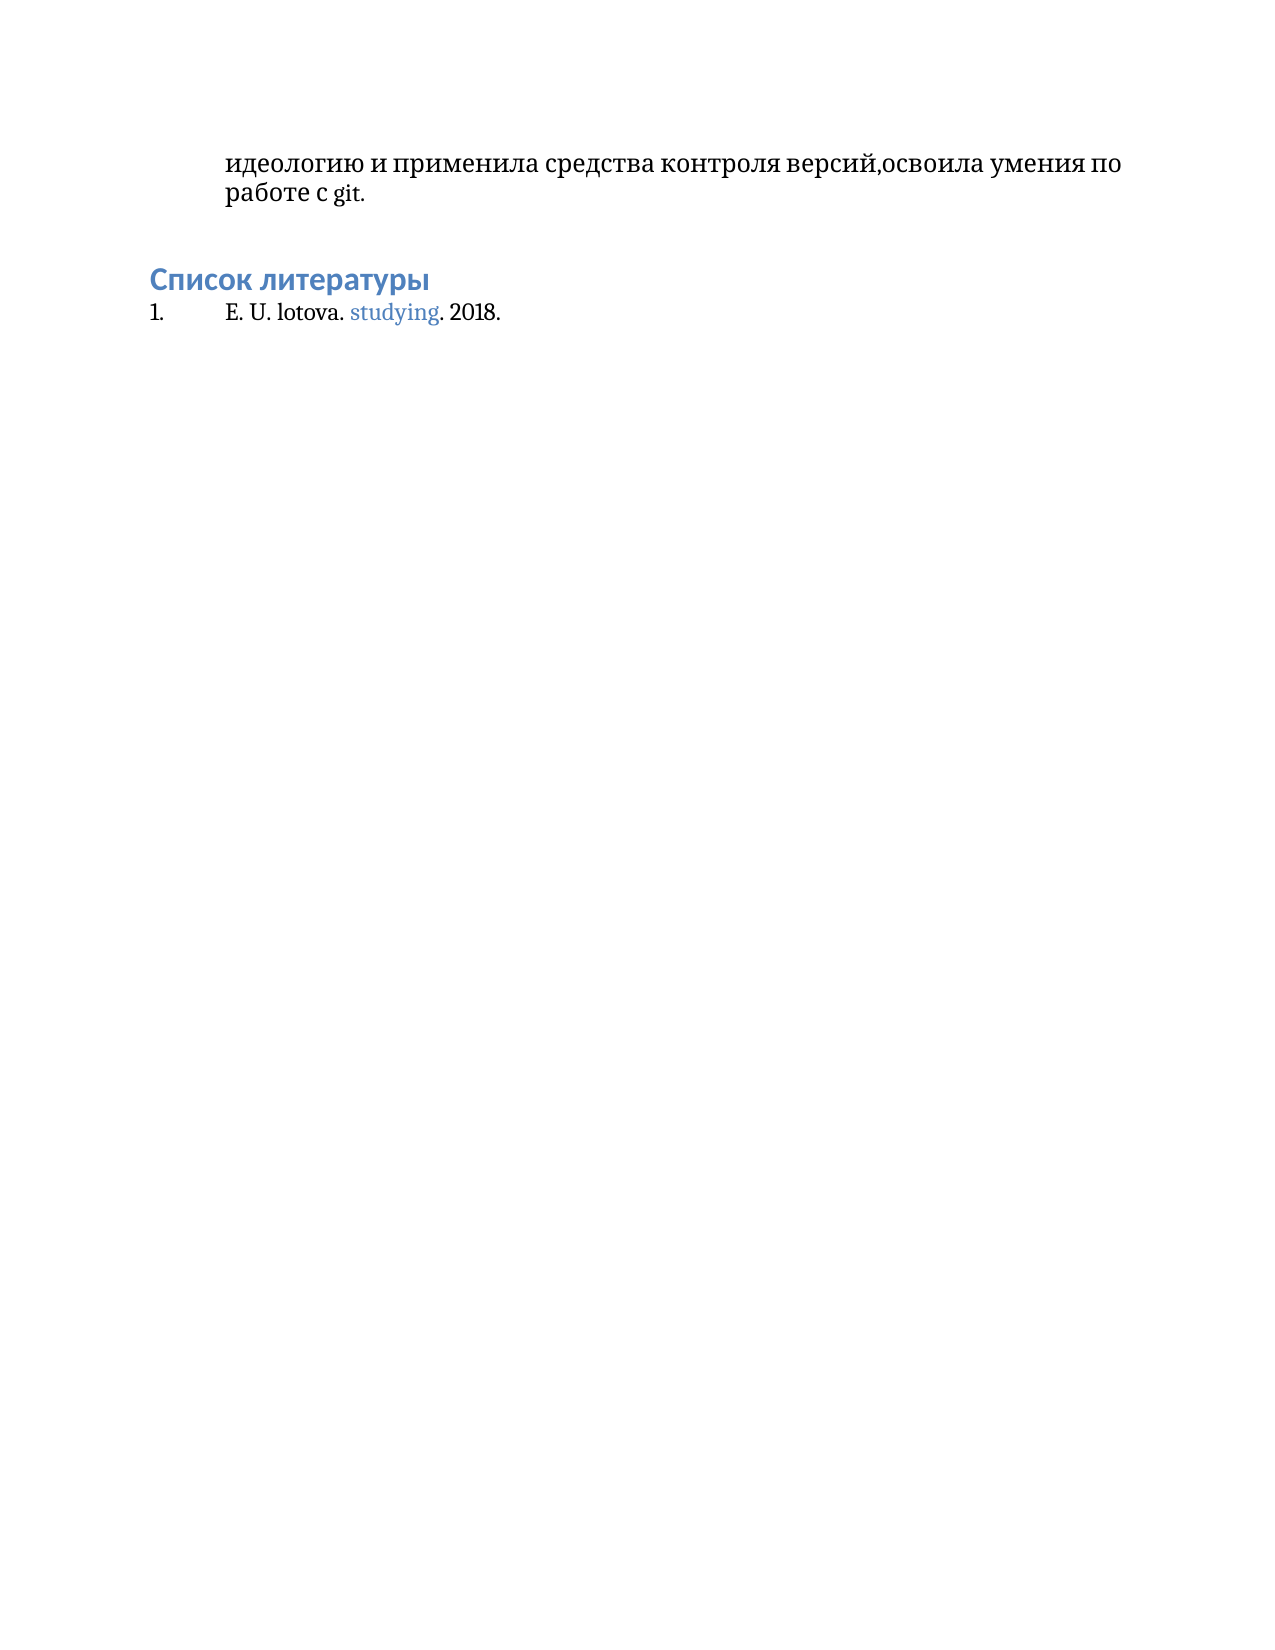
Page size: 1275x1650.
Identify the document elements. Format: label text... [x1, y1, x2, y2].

subtitle Список литературы [150, 257, 1125, 298]
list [175, 150, 1125, 207]
text 1. E. U. lotova. studying. 2018. [150, 298, 1125, 327]
